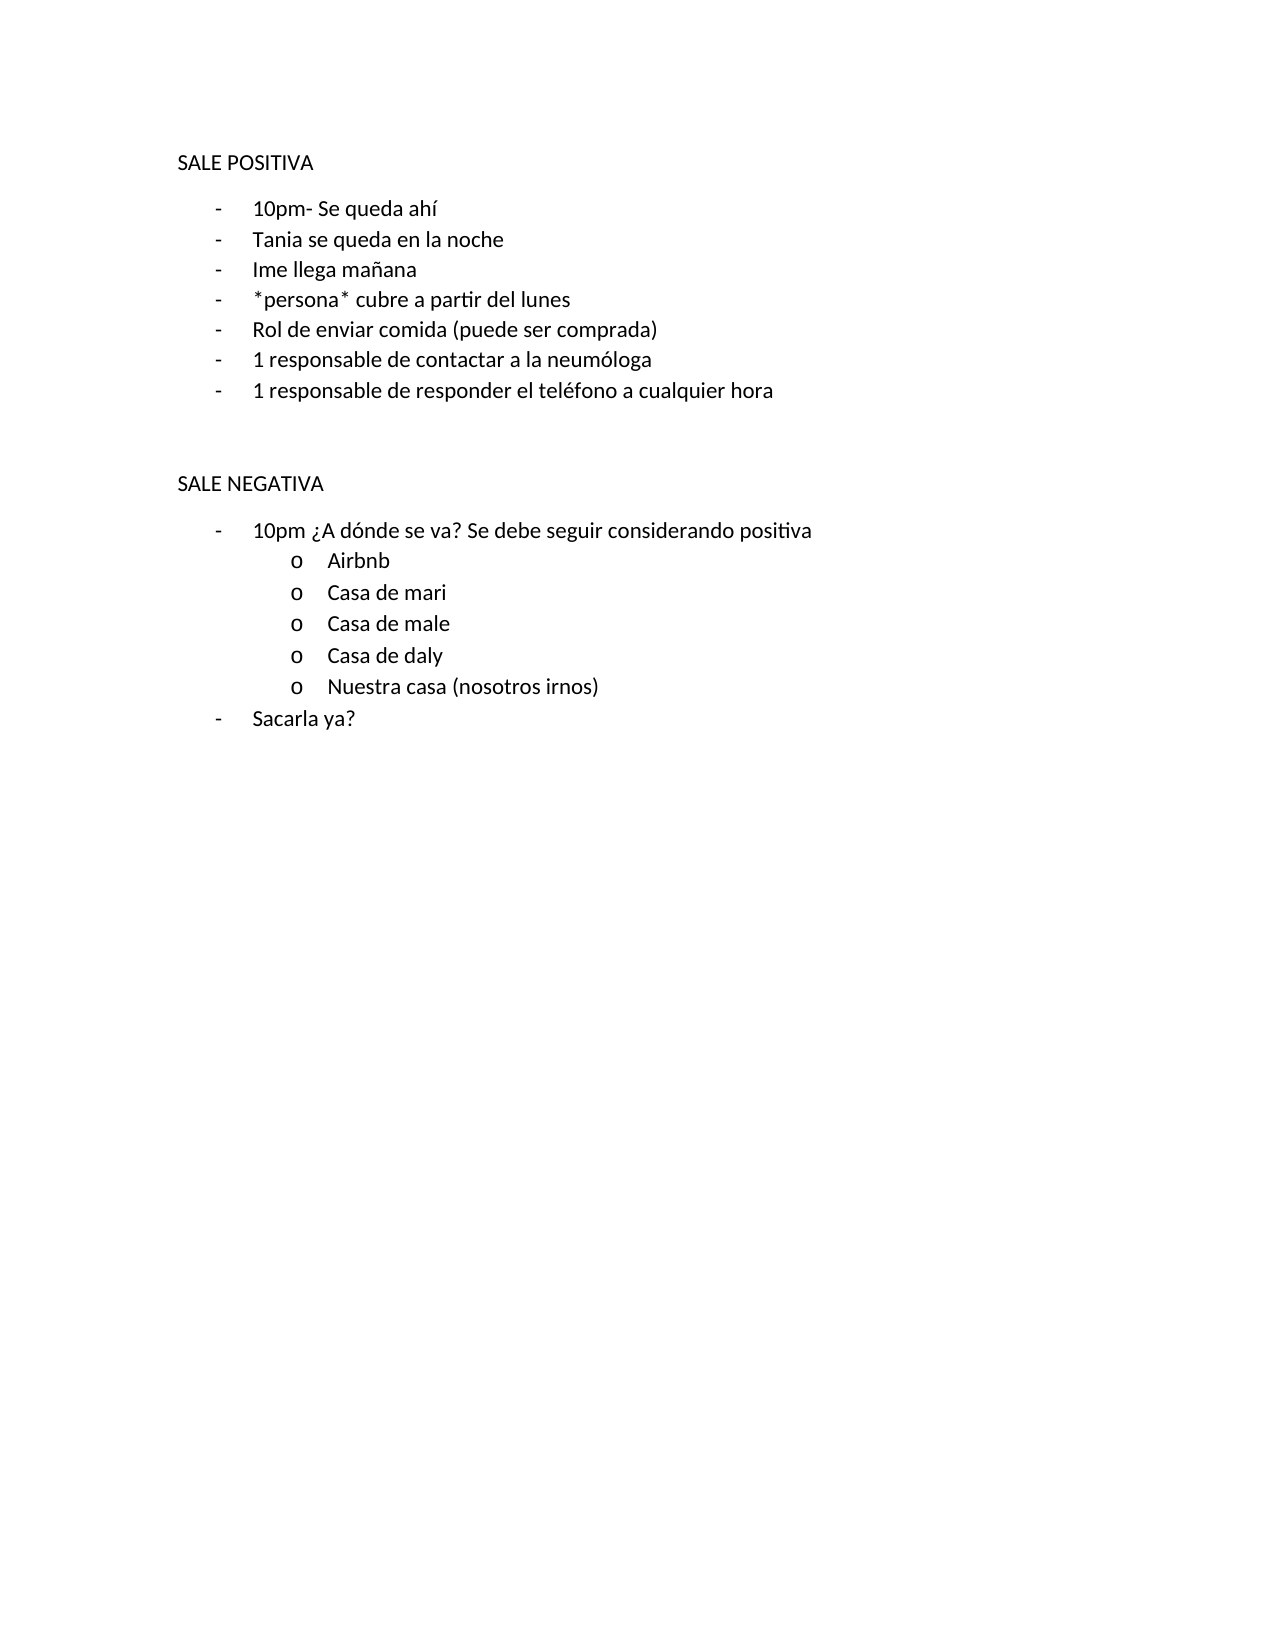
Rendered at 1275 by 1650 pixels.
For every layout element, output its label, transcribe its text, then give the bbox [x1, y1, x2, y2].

list *persona* cubre a partir del lunes [215, 285, 1098, 313]
list Airbnb [290, 547, 1098, 576]
list Sacarla ya? [215, 704, 1098, 732]
text SALE NEGATIVA [177, 469, 1098, 497]
list 1 responsable de responder el teléfono a cualquier hora [215, 376, 1098, 404]
list 10pm ¿A dónde se va? Se debe seguir considerando positiva [215, 516, 1098, 544]
list Casa de male [290, 609, 1098, 639]
list Casa de mari [290, 578, 1098, 607]
list Casa de daly [290, 641, 1098, 670]
list Rol de enviar comida (puede ser comprada) [215, 315, 1098, 343]
list Tania se queda en la noche [215, 225, 1098, 253]
list Ime llega mañana [215, 255, 1098, 283]
list 1 responsable de contactar a la neumóloga [215, 346, 1098, 373]
text SALE POSITIVA [177, 148, 1098, 176]
list Nuestra casa (nosotros irnos) [290, 672, 1098, 702]
list 10pm- Se queda ahí [215, 194, 1098, 222]
